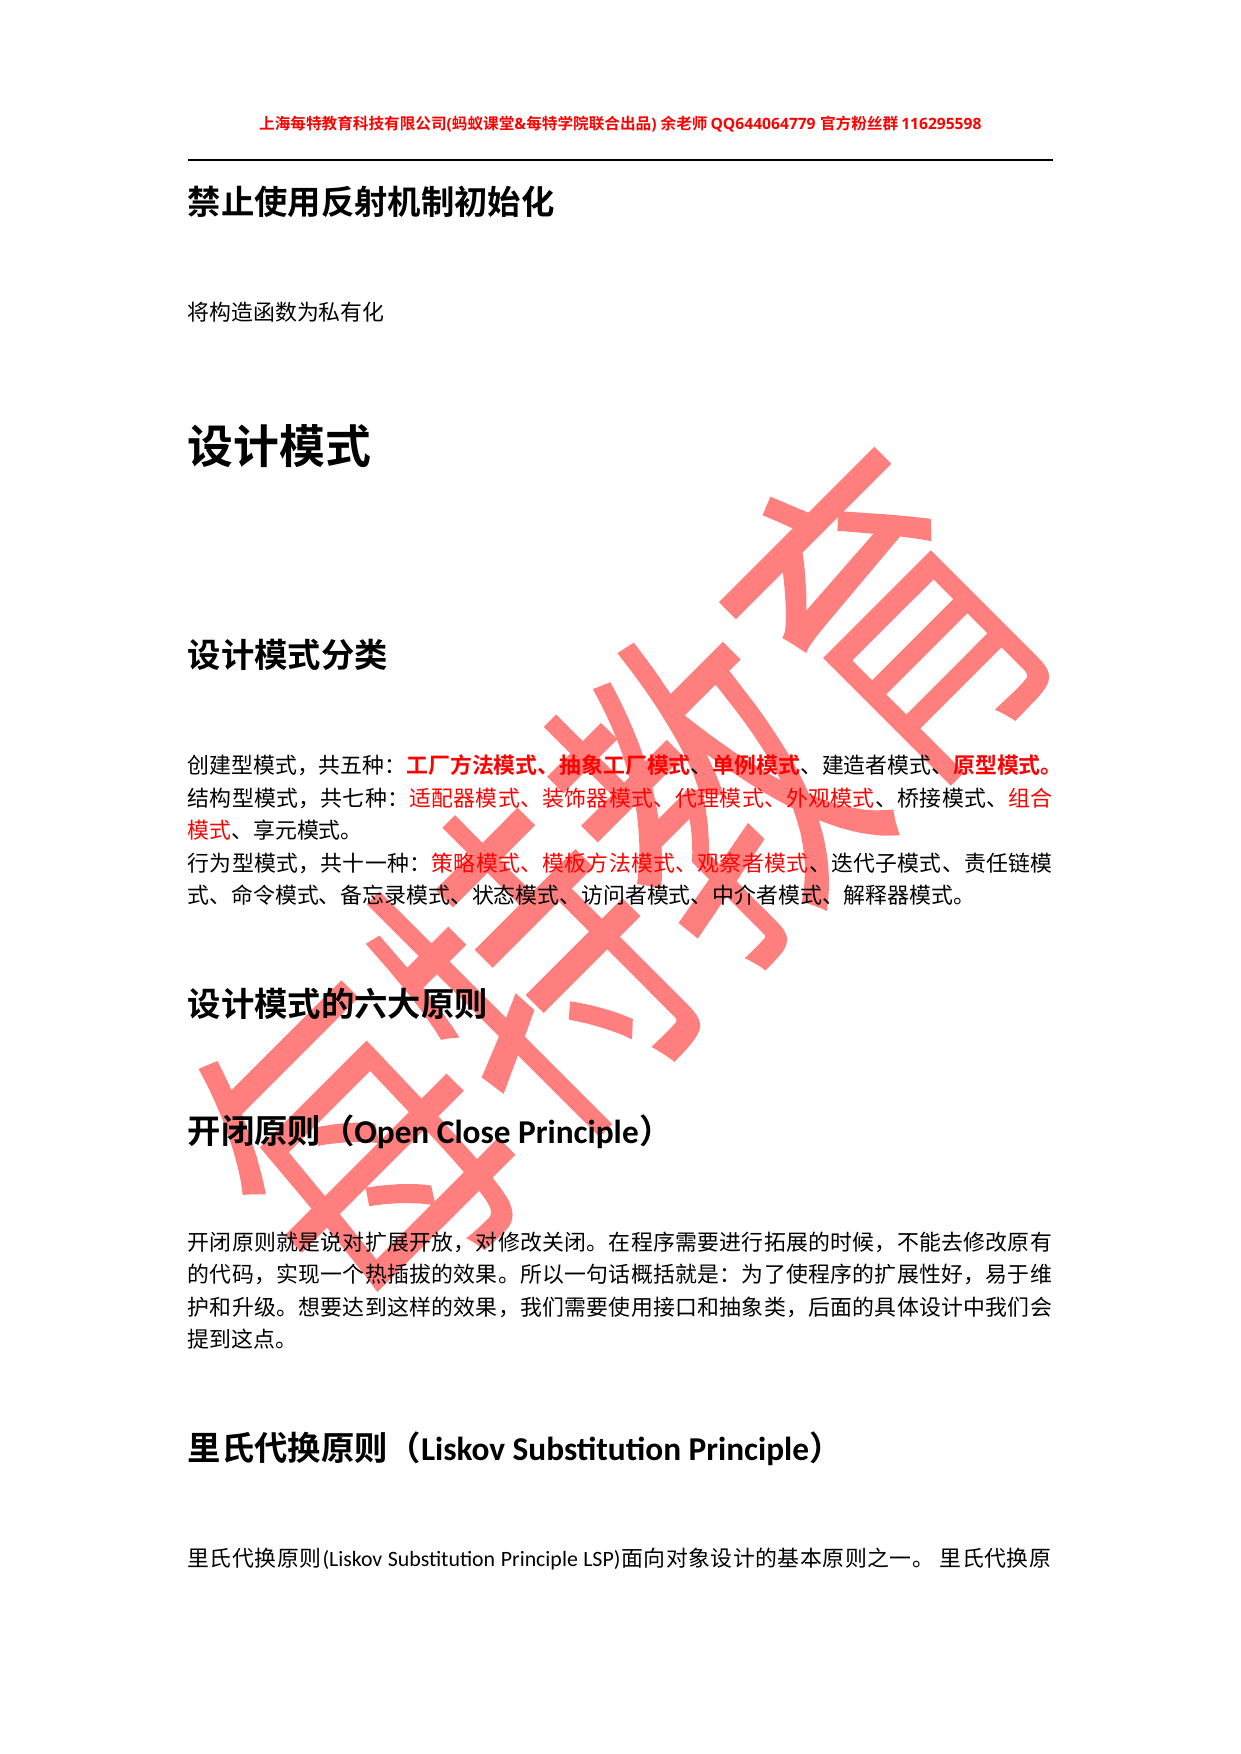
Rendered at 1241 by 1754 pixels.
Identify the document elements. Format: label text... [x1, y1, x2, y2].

subtitle 设计模式 [187, 395, 1053, 492]
text 创建型模式，共五种：工厂方法模式、抽象工厂模式、单例模式、建造者模式、原型模式。 [187, 748, 1053, 780]
subtitle 设计模式分类 [187, 620, 1053, 685]
text 开闭原则就是说对扩展开放，对修改关闭。在程序需要进行拓展的时候，不能去修改原有的代码，实现一个热插拔的效果。所以一句话概括就是：为了使程序的扩展性好，易于维护和升级。想要达到这样的效果，我们需要使用接口和抽象类，后面的具体设计中我们会提到这点。 [187, 1224, 1053, 1354]
text 将构造函数为私有化 [187, 294, 1053, 327]
subtitle 里氏代换原则（Liskov Substitution Principle） [187, 1414, 1053, 1479]
text 行为型模式，共十一种：策略模式、模板方法模式、观察者模式、迭代子模式、责任链模式、命令模式、备忘录模式、状态模式、访问者模式、中介者模式、解释器模式。 [187, 845, 1053, 910]
text 结构型模式，共七种：适配器模式、装饰器模式、代理模式、外观模式、桥接模式、组合模式、享元模式。 [187, 780, 1053, 845]
subtitle 设计模式的六大原则 [187, 970, 1053, 1035]
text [187, 1541, 1053, 1573]
subtitle 开闭原则（Open Close Principle） [187, 1097, 1053, 1162]
subtitle 禁止使用反射机制初始化 [187, 167, 1053, 232]
